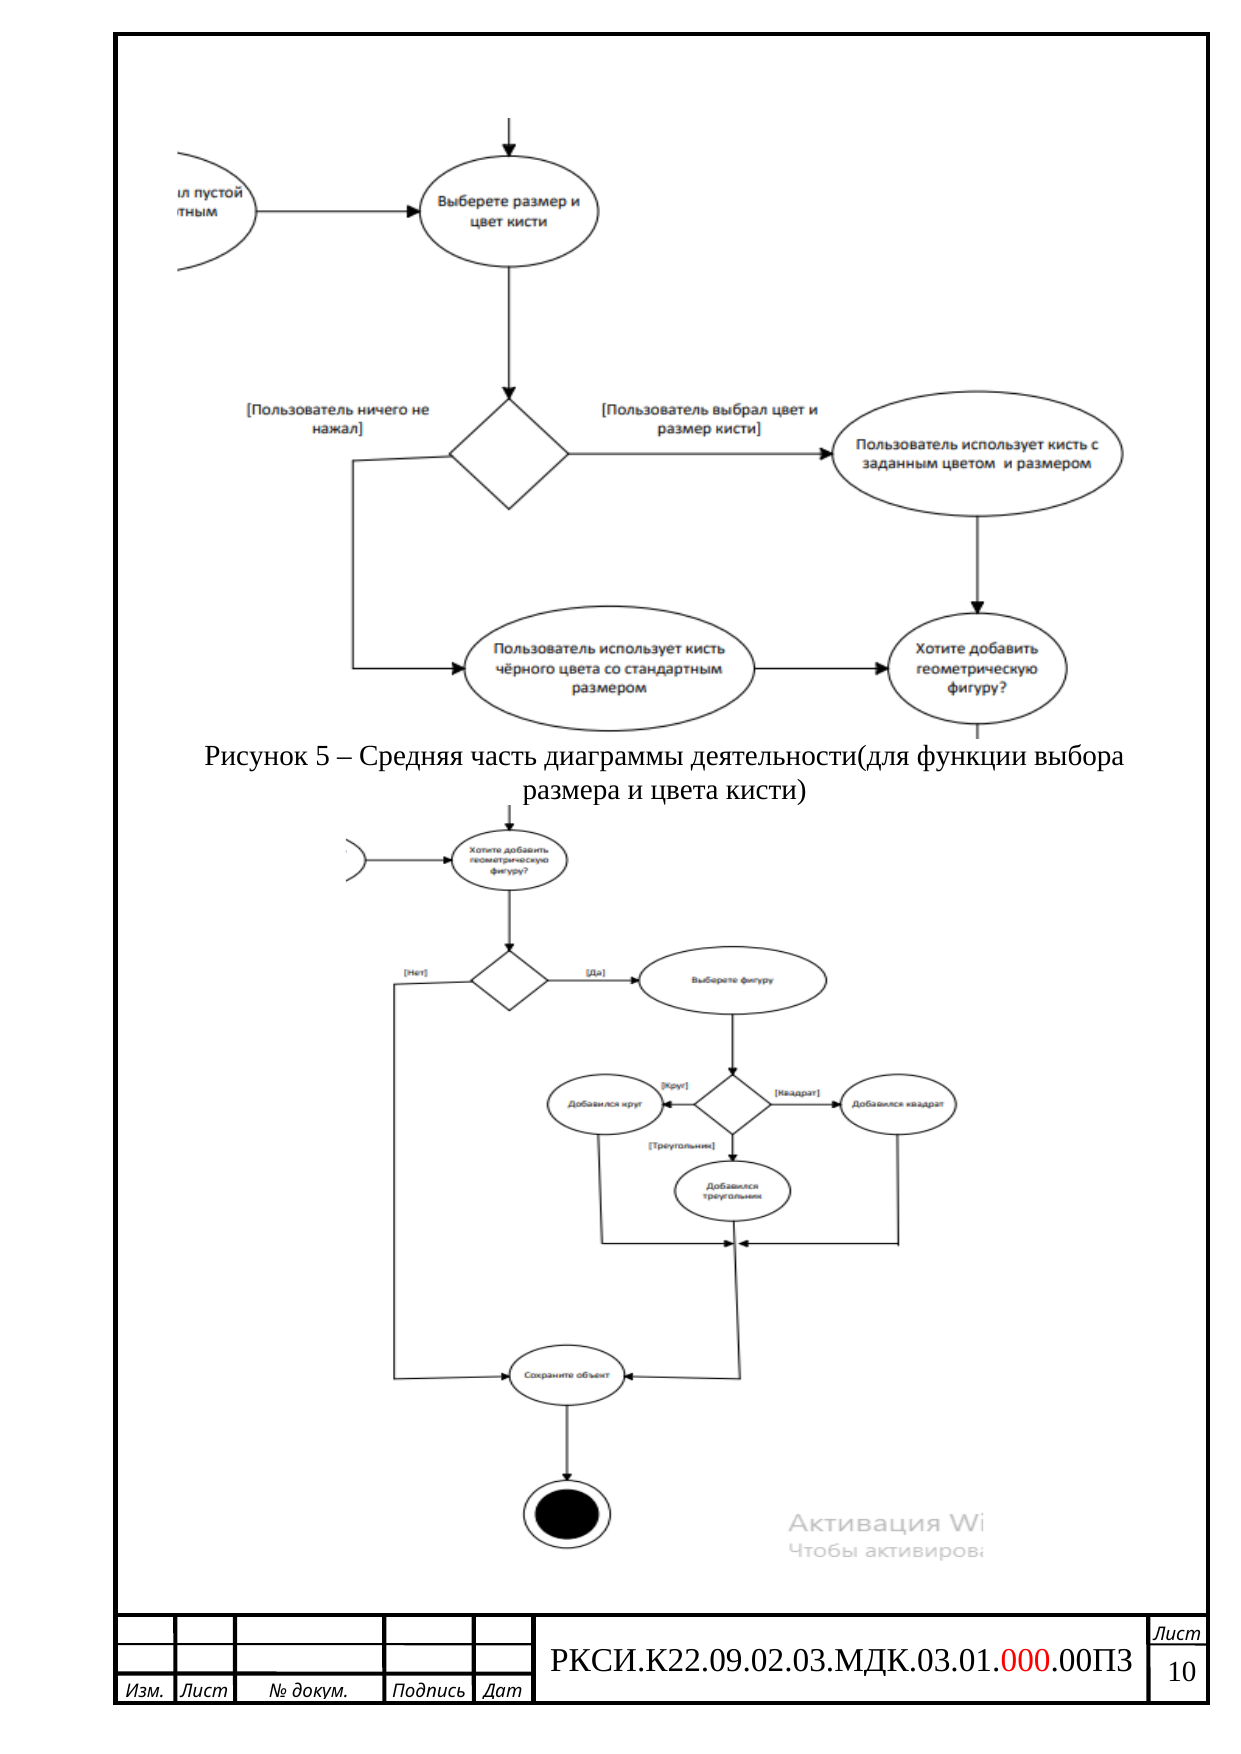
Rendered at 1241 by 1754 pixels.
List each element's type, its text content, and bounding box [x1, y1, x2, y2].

picture [177, 118, 1152, 739]
text Рисунок 5 – Средняя часть диаграммы деятельности(для функции выбора размера и цвета кисти) [177, 739, 1152, 806]
picture [345, 805, 984, 1562]
